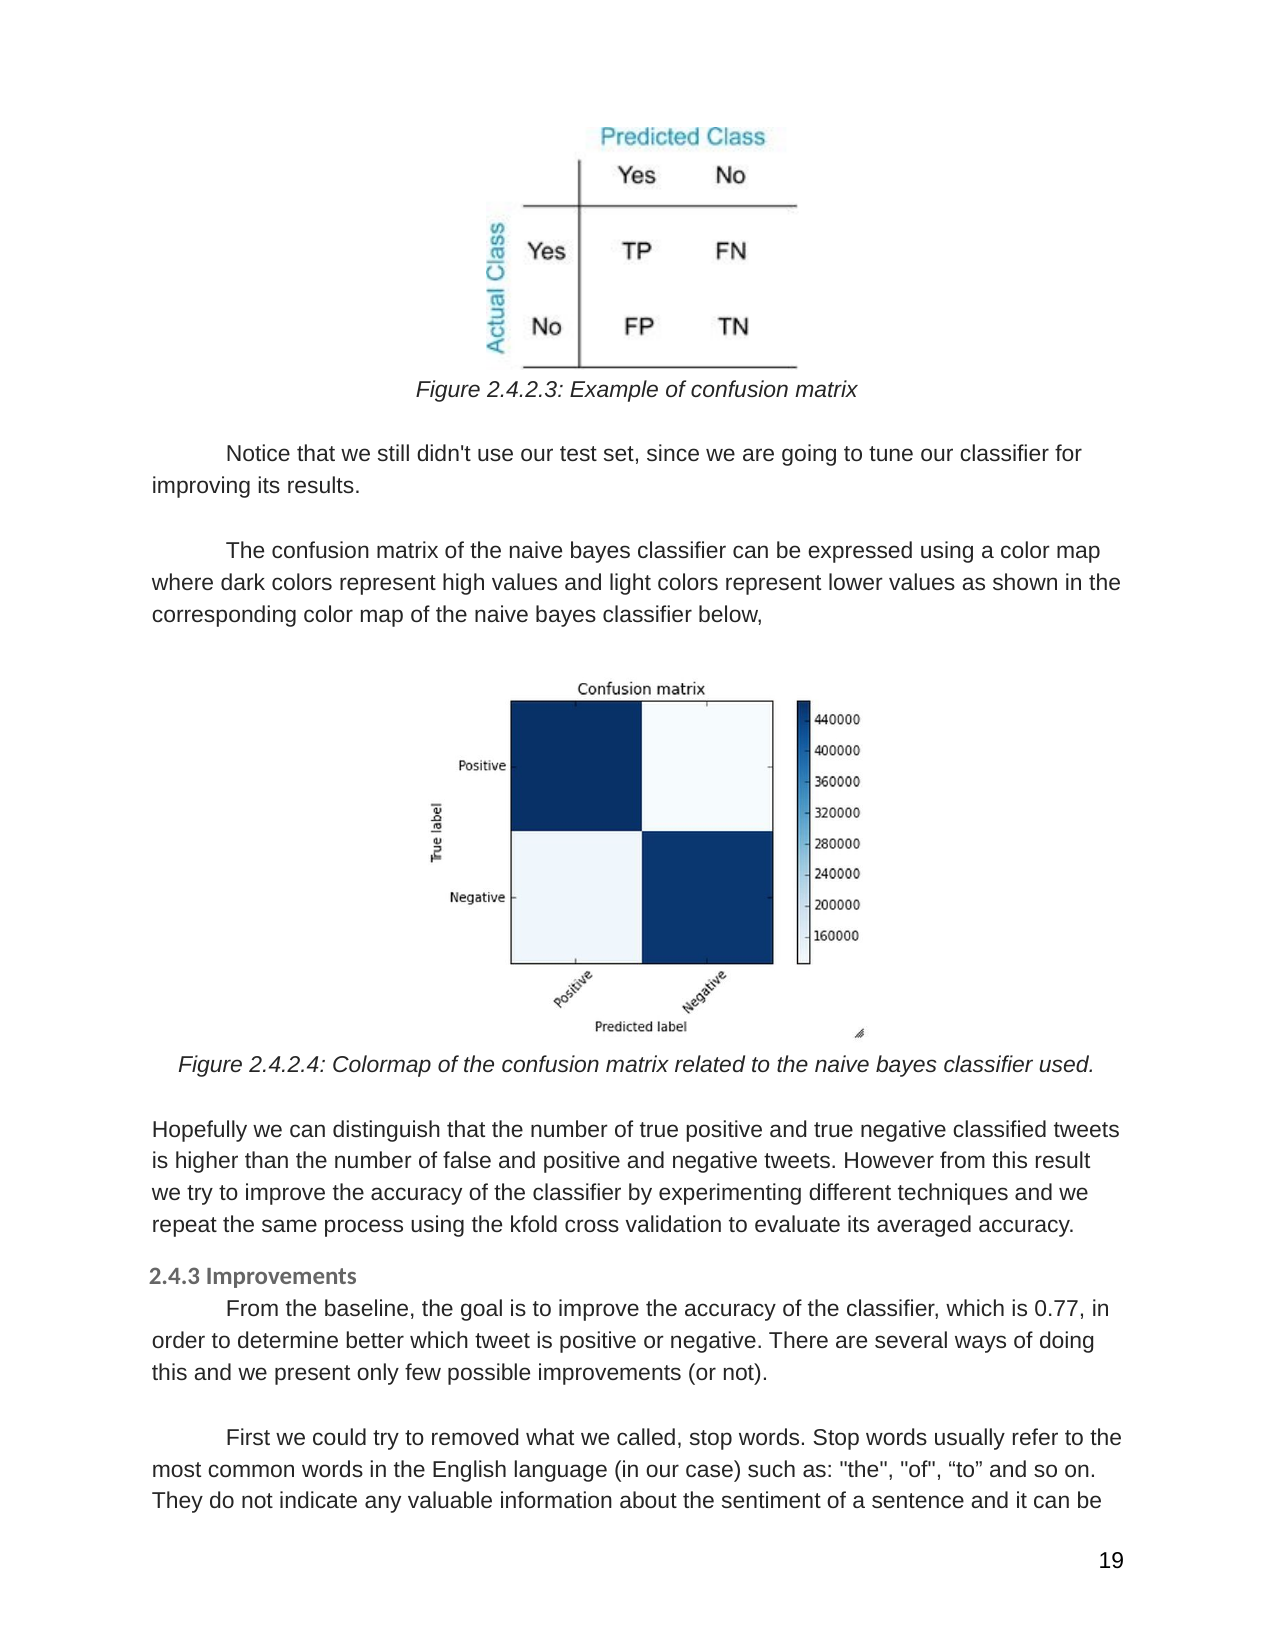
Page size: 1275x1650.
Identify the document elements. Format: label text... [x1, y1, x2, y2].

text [152, 1424, 1124, 1514]
subtitle 2.4.3 Improvements [148, 1260, 1141, 1290]
text Figure 2.4.2.3: Example of confusion matrix [150, 376, 1123, 402]
picture [411, 666, 874, 1045]
text Hopefully we can distinguish that the number of true positive and true negative classified tweets is higher than the number of false and positive and negative tweets. However from this result we try to improve the accuracy of the classifier by experimenting different techniques and we repeat the same process using the k­fold cross validation to evaluate its averaged accuracy. [152, 1116, 1124, 1237]
text From the baseline, the goal is to improve the accuracy of the classifier, which is 0.77, in order to determine better which tweet is positive or negative. There are several ways of doing this and we present only few possible improvements (or not). [152, 1295, 1124, 1385]
text Notice that we still didn't use our test set, since we are going to tune our classifier for improving its results. [152, 440, 1124, 498]
text The confusion matrix of the naive bayes classifier can be expressed using a color map where dark colors represent high values and light colors represent lower values as shown in the corresponding color map of the naive bayes classifier below, [152, 537, 1124, 627]
text Figure 2.4.2.4: Colormap of the confusion matrix related to the naive bayes classifier used. [150, 1051, 1123, 1078]
picture [486, 127, 799, 370]
